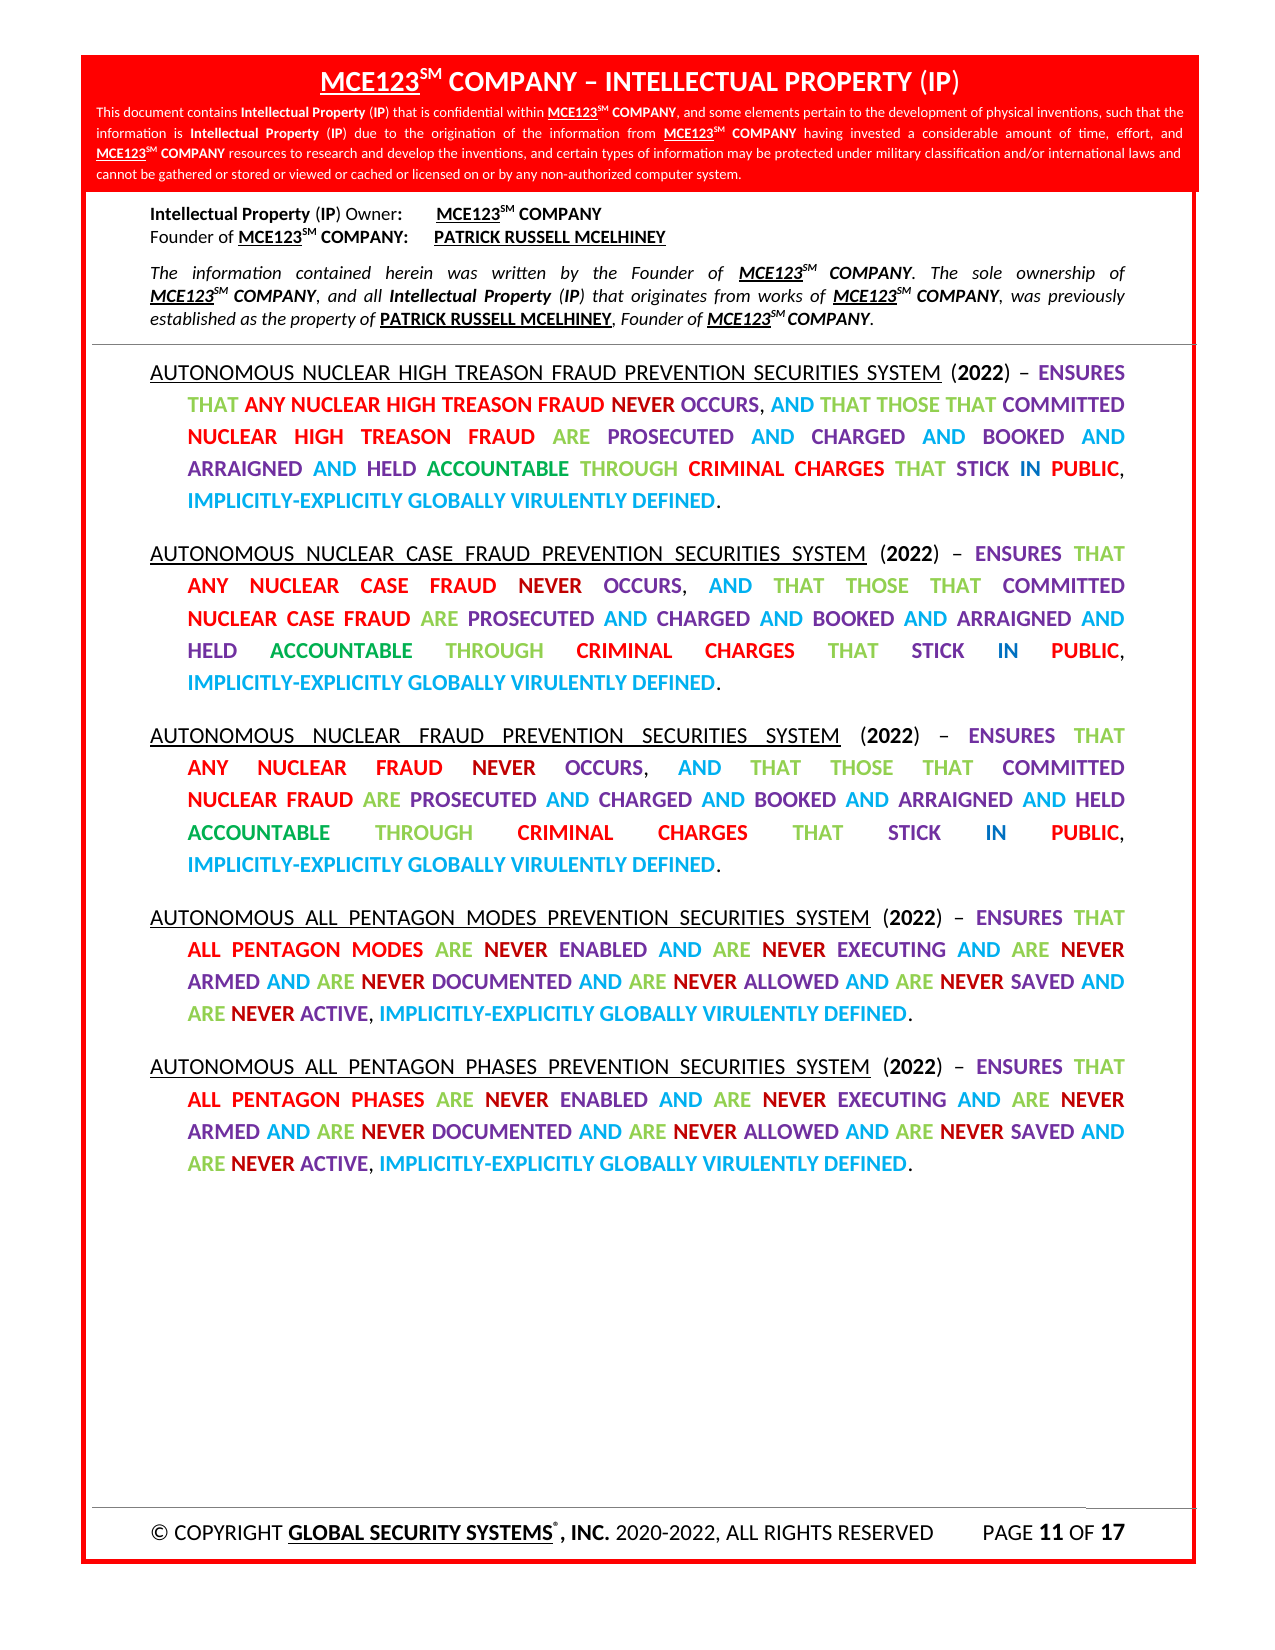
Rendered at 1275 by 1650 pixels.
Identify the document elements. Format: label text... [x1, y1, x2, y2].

text AUTONOMOUS NUCLEAR HIGH TREASON FRAUD PREVENTION SECURITIES SYSTEM (2022) – ENSURES THAT ANY NUCLEAR HIGH TREASON FRAUD NEVER OCCURS, AND THAT THOSE THAT COMMITTED NUCLEAR HIGH TREASON FRAUD ARE PROSECUTED AND CHARGED AND BOOKED AND ARRAIGNED AND HELD ACCOUNTABLE THROUGH CRIMINAL CHARGES THAT STICK IN PUBLIC, IMPLICITLY-EXPLICITLY GLOBALLY VIRULENTLY DEFINED. [150, 358, 1125, 514]
text AUTONOMOUS ALL PENTAGON PHASES PREVENTION SECURITIES SYSTEM (2022) – ENSURES THAT ALL PENTAGON PHASES ARE NEVER ENABLED AND ARE NEVER EXECUTING AND ARE NEVER ARMED AND ARE NEVER DOCUMENTED AND ARE NEVER ALLOWED AND ARE NEVER SAVED AND ARE NEVER ACTIVE, IMPLICITLY-EXPLICITLY GLOBALLY VIRULENTLY DEFINED. [150, 1052, 1125, 1177]
text AUTONOMOUS ALL PENTAGON MODES PREVENTION SECURITIES SYSTEM (2022) – ENSURES THAT ALL PENTAGON MODES ARE NEVER ENABLED AND ARE NEVER EXECUTING AND ARE NEVER ARMED AND ARE NEVER DOCUMENTED AND ARE NEVER ALLOWED AND ARE NEVER SAVED AND ARE NEVER ACTIVE, IMPLICITLY-EXPLICITLY GLOBALLY VIRULENTLY DEFINED. [150, 903, 1125, 1027]
text AUTONOMOUS NUCLEAR FRAUD PREVENTION SECURITIES SYSTEM (2022) – ENSURES THAT ANY NUCLEAR FRAUD NEVER OCCURS, AND THAT THOSE THAT COMMITTED NUCLEAR FRAUD ARE PROSECUTED AND CHARGED AND BOOKED AND ARRAIGNED AND HELD ACCOUNTABLE THROUGH CRIMINAL CHARGES THAT STICK IN PUBLIC, IMPLICITLY-EXPLICITLY GLOBALLY VIRULENTLY DEFINED. [150, 721, 1125, 878]
text AUTONOMOUS NUCLEAR CASE FRAUD PREVENTION SECURITIES SYSTEM (2022) – ENSURES THAT ANY NUCLEAR CASE FRAUD NEVER OCCURS, AND THAT THOSE THAT COMMITTED NUCLEAR CASE FRAUD ARE PROSECUTED AND CHARGED AND BOOKED AND ARRAIGNED AND HELD ACCOUNTABLE THROUGH CRIMINAL CHARGES THAT STICK IN PUBLIC, IMPLICITLY-EXPLICITLY GLOBALLY VIRULENTLY DEFINED. [150, 539, 1125, 696]
